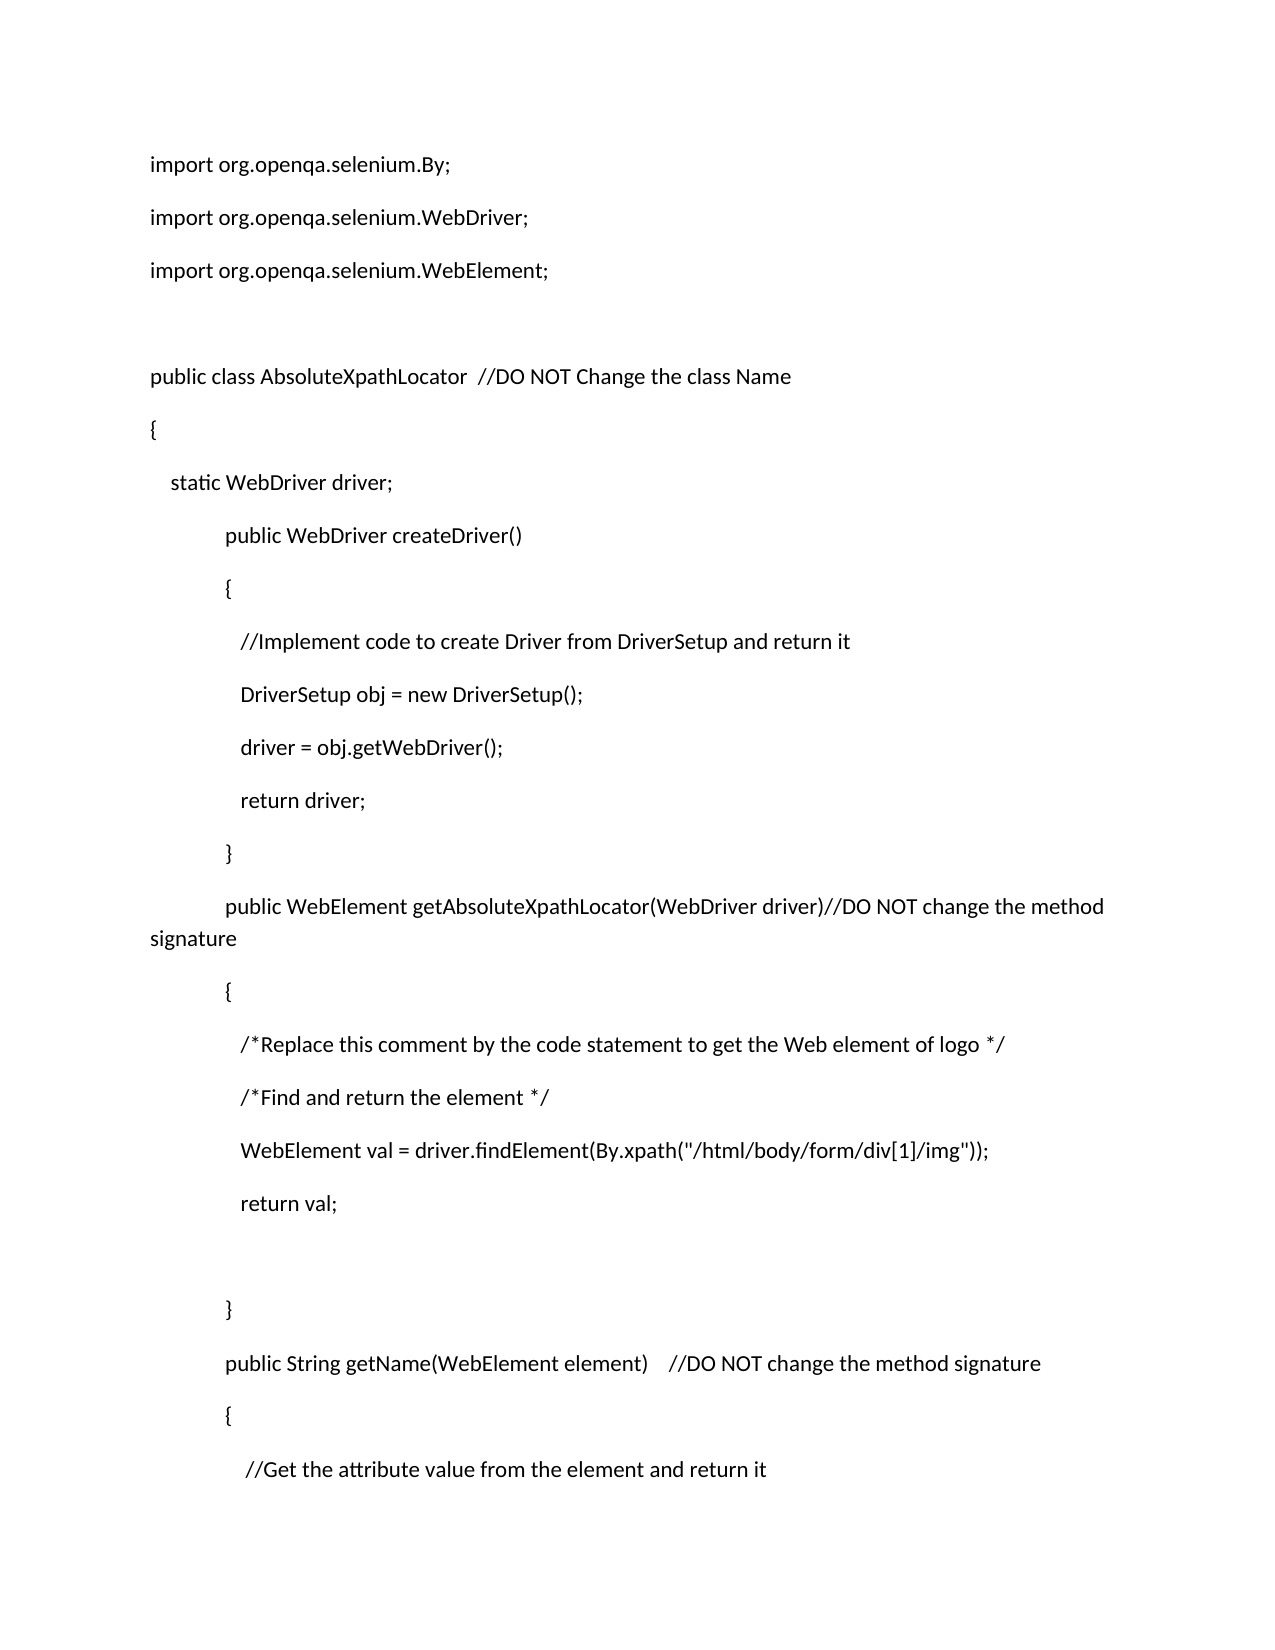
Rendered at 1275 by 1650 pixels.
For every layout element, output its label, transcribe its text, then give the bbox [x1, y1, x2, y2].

text public WebElement getAbsoluteXpathLocator(WebDriver driver)//DO NOT change the method signature [150, 892, 1125, 952]
text public String getName(WebElement element) //DO NOT change the method signature [150, 1349, 1125, 1377]
text import org.openqa.selenium.WebDriver; [150, 203, 1125, 231]
text DriverSetup obj = new DriverSetup(); [150, 680, 1125, 708]
text WebElement val = driver.findElement(By.xpath("/html/body/form/div[1]/img")); [150, 1137, 1125, 1164]
text { [150, 1402, 1125, 1430]
text { [150, 415, 1125, 443]
text public WebDriver createDriver() [150, 521, 1125, 549]
text { [150, 574, 1125, 602]
text driver = obj.getWebDriver(); [150, 733, 1125, 761]
text import org.openqa.selenium.By; [150, 150, 1125, 178]
text /*Find and return the element */ [150, 1083, 1125, 1112]
text //Implement code to create Driver from DriverSetup and return it [150, 627, 1125, 655]
text public class AbsoluteXpathLocator //DO NOT Change the class Name [150, 362, 1125, 390]
text } [150, 1296, 1125, 1324]
text static WebDriver driver; [150, 468, 1125, 496]
text return val; [150, 1189, 1125, 1218]
text } [150, 839, 1125, 867]
text /*Replace this comment by the code statement to get the Web element of logo */ [150, 1031, 1125, 1058]
text //Get the attribute value from the element and return it [150, 1455, 1125, 1483]
text import org.openqa.selenium.WebElement; [150, 256, 1125, 284]
text { [150, 977, 1125, 1006]
text return driver; [150, 786, 1125, 814]
